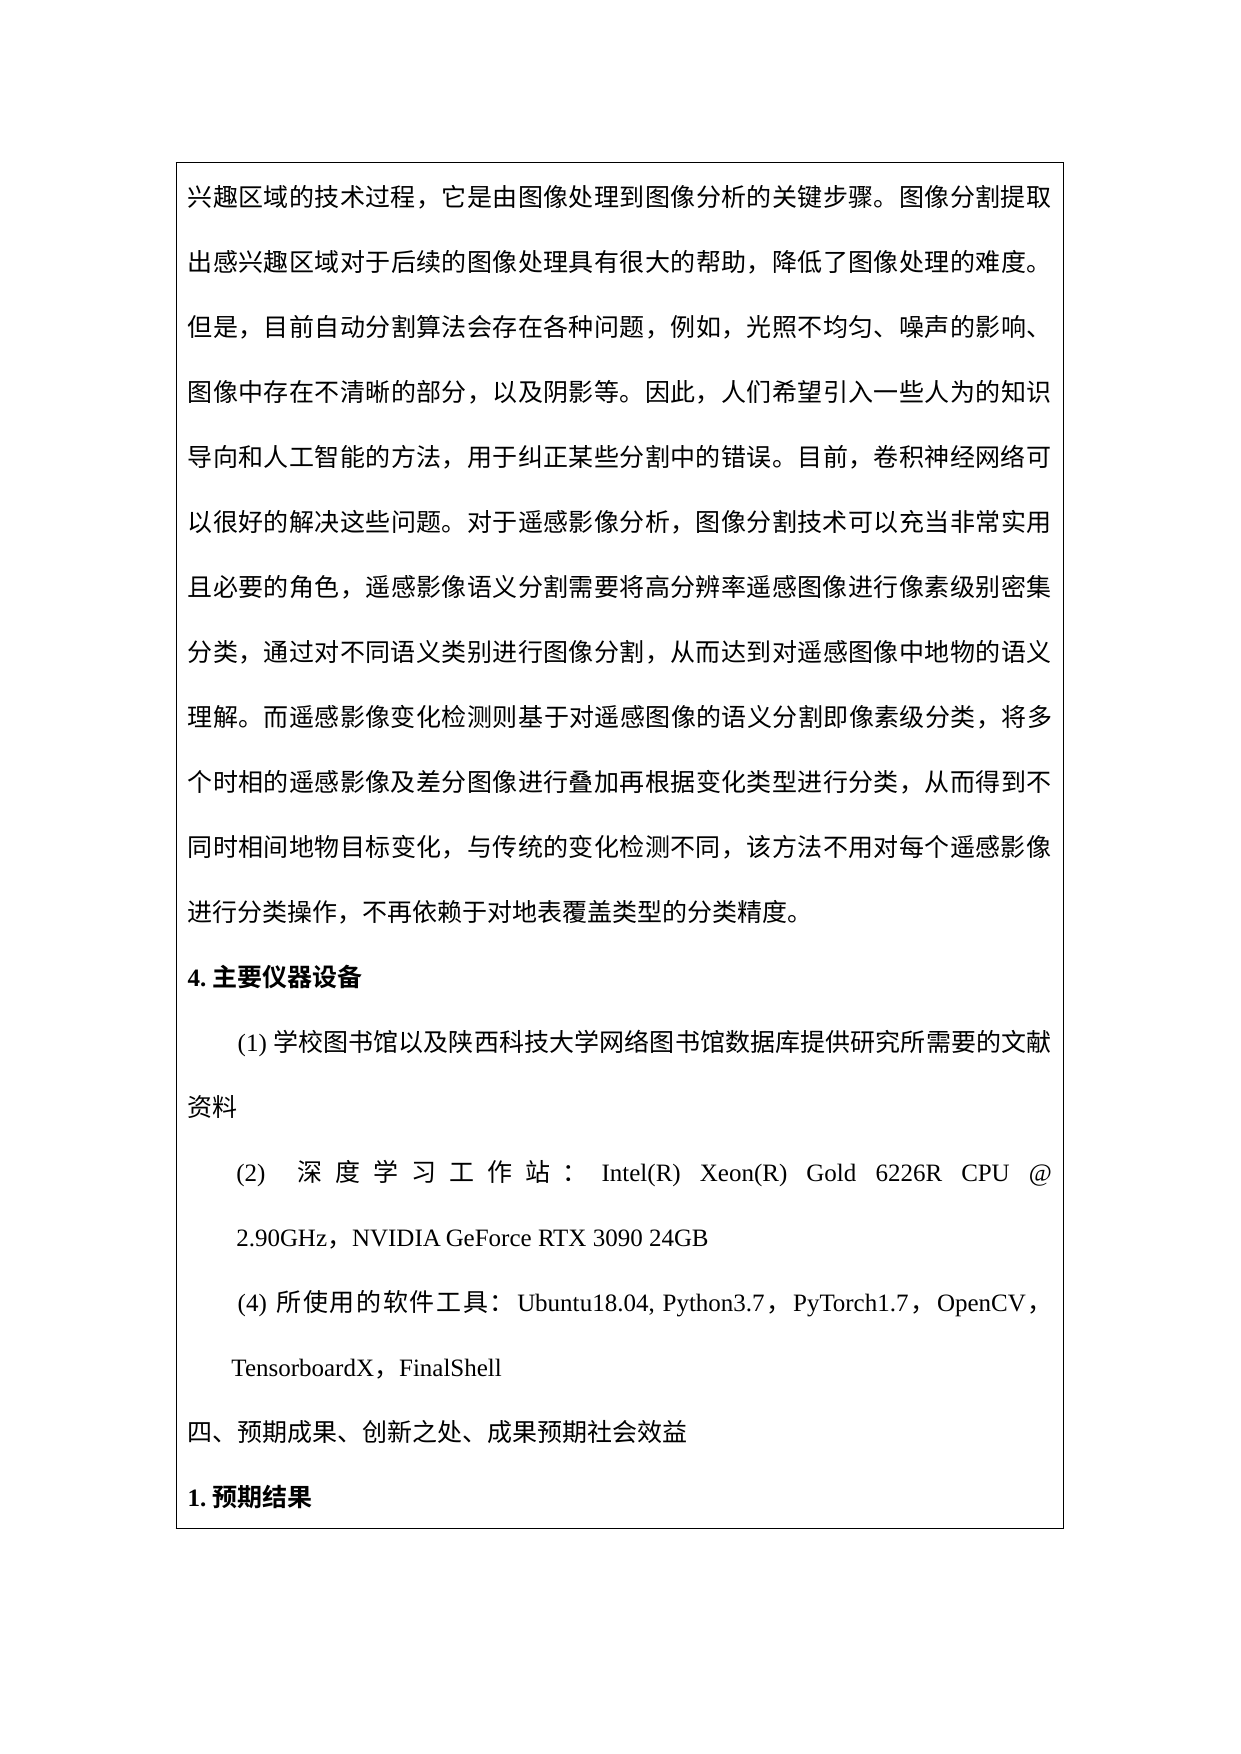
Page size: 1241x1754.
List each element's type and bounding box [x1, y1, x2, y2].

table_cell [177, 163, 1063, 1528]
